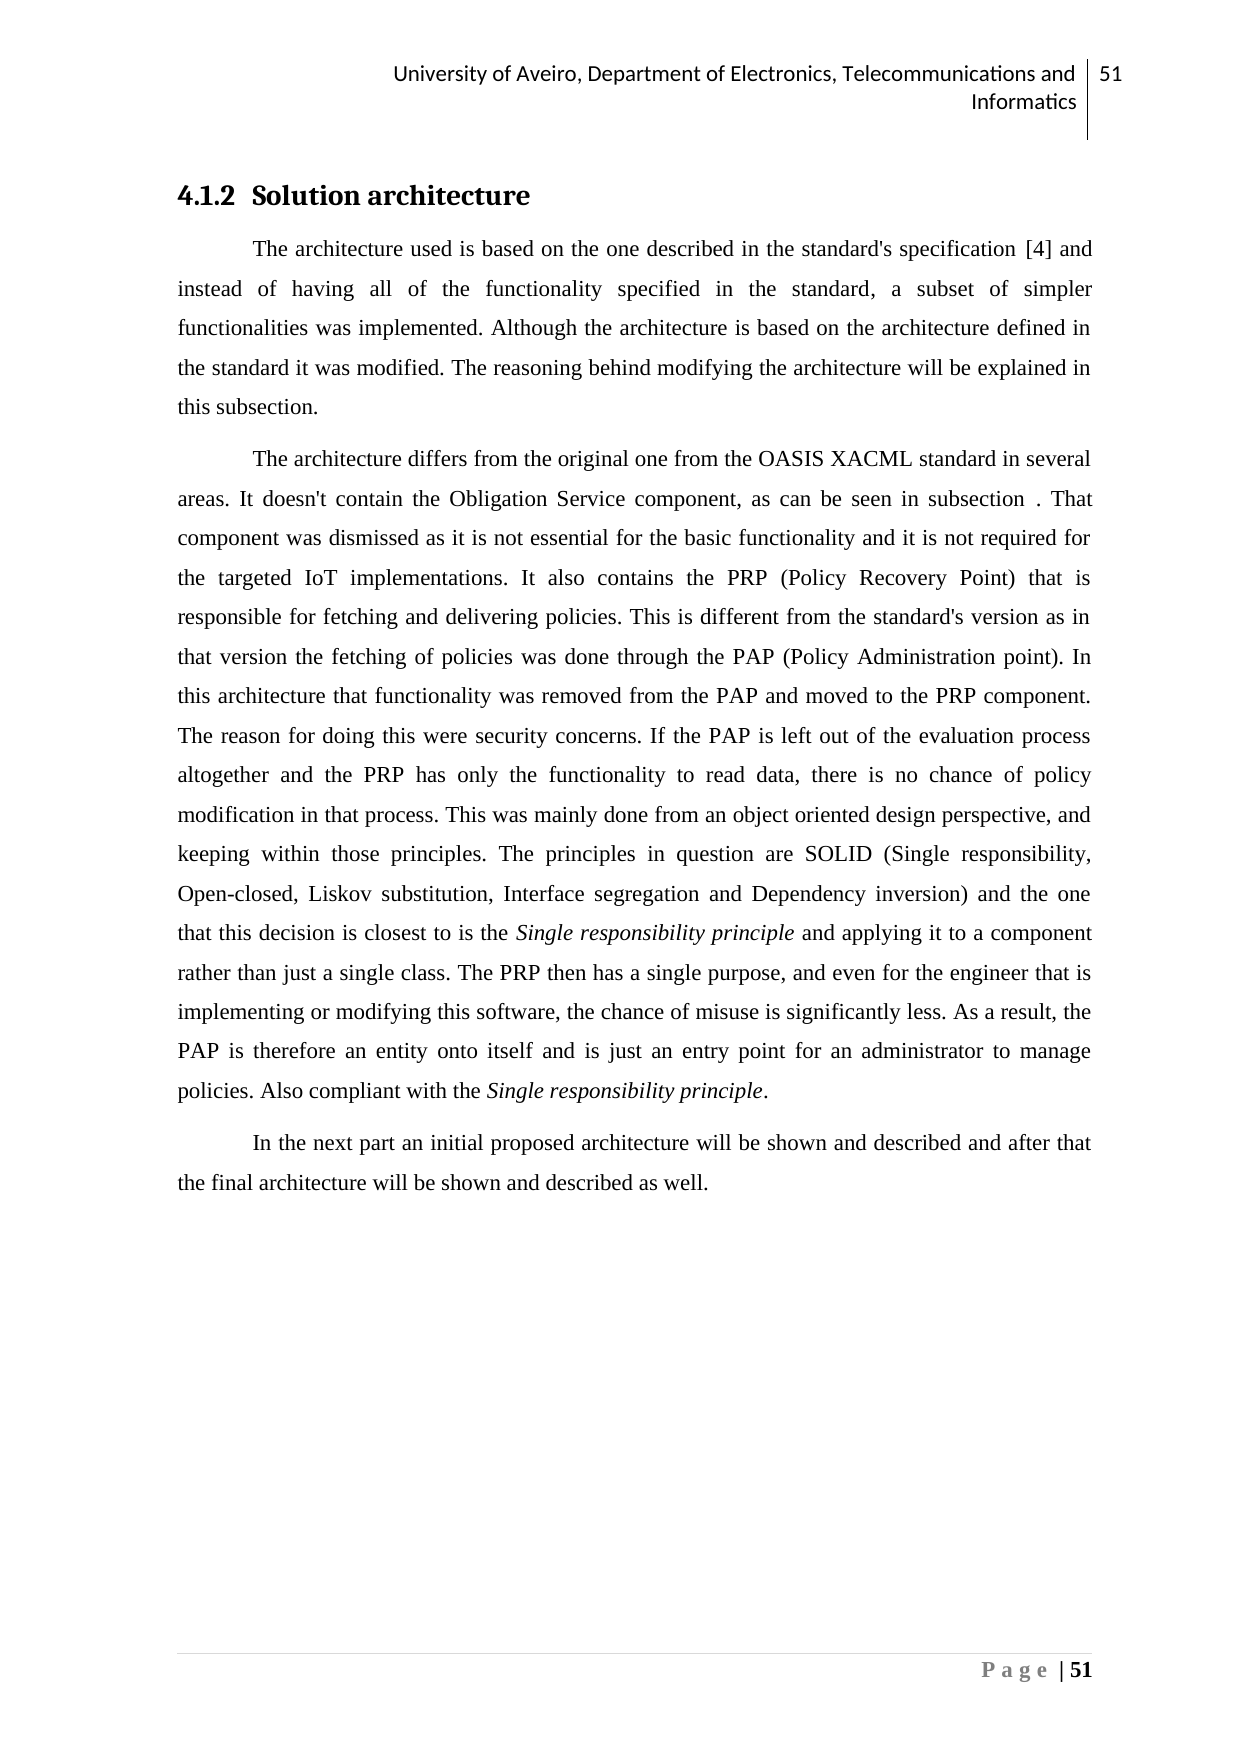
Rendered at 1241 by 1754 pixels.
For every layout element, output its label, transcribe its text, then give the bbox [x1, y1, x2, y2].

subtitle Solution architecture [177, 179, 1092, 212]
text The architecture differs from the original one from the OASIS XACML standard in several areas. It doesn't contain the Obligation Service component, as can be seen in subsection 0. That component was dismissed as it is not essential for the basic functionality and it is not required for the targeted IoT implementations. It also contains the PRP (Policy Recovery Point) that is responsible for fetching and delivering policies. This is different from the standard's version as in that version the fetching of policies was done through the PAP (Policy Administration point). In this architecture that functionality was removed from the PAP and moved to the PRP component. The reason for doing this were security concerns. If the PAP is left out of the evaluation process altogether and the PRP has only the functionality to read data, there is no chance of policy modification in that process. This was mainly done from an object oriented design perspective, and keeping within those principles. The principles in question are SOLID (Single responsibility, Open-closed, Liskov substitution, Interface segregation and Dependency inversion) and the one that this decision is closest to is the Single responsibility principle and applying it to a component rather than just a single class. The PRP then has a single purpose, and even for the engineer that is implementing or modifying this software, the chance of misuse is significantly less. As a result, the PAP is therefore an entity onto itself and is just an entry point for an administrator to manage policies. Also compliant with the Single responsibility principle. [177, 445, 1092, 1103]
text In the next part an initial proposed architecture will be shown and described and after that the final architecture will be shown and described as well. [177, 1129, 1092, 1195]
text The architecture used is based on the one described in the standard's specification and instead of having all of the functionality specified in the standard, a subset of simpler functionalities was implemented. Although the architecture is based on the architecture defined in the standard it was modified. The reasoning behind modifying the architecture will be explained in this subsection. [177, 236, 1092, 420]
